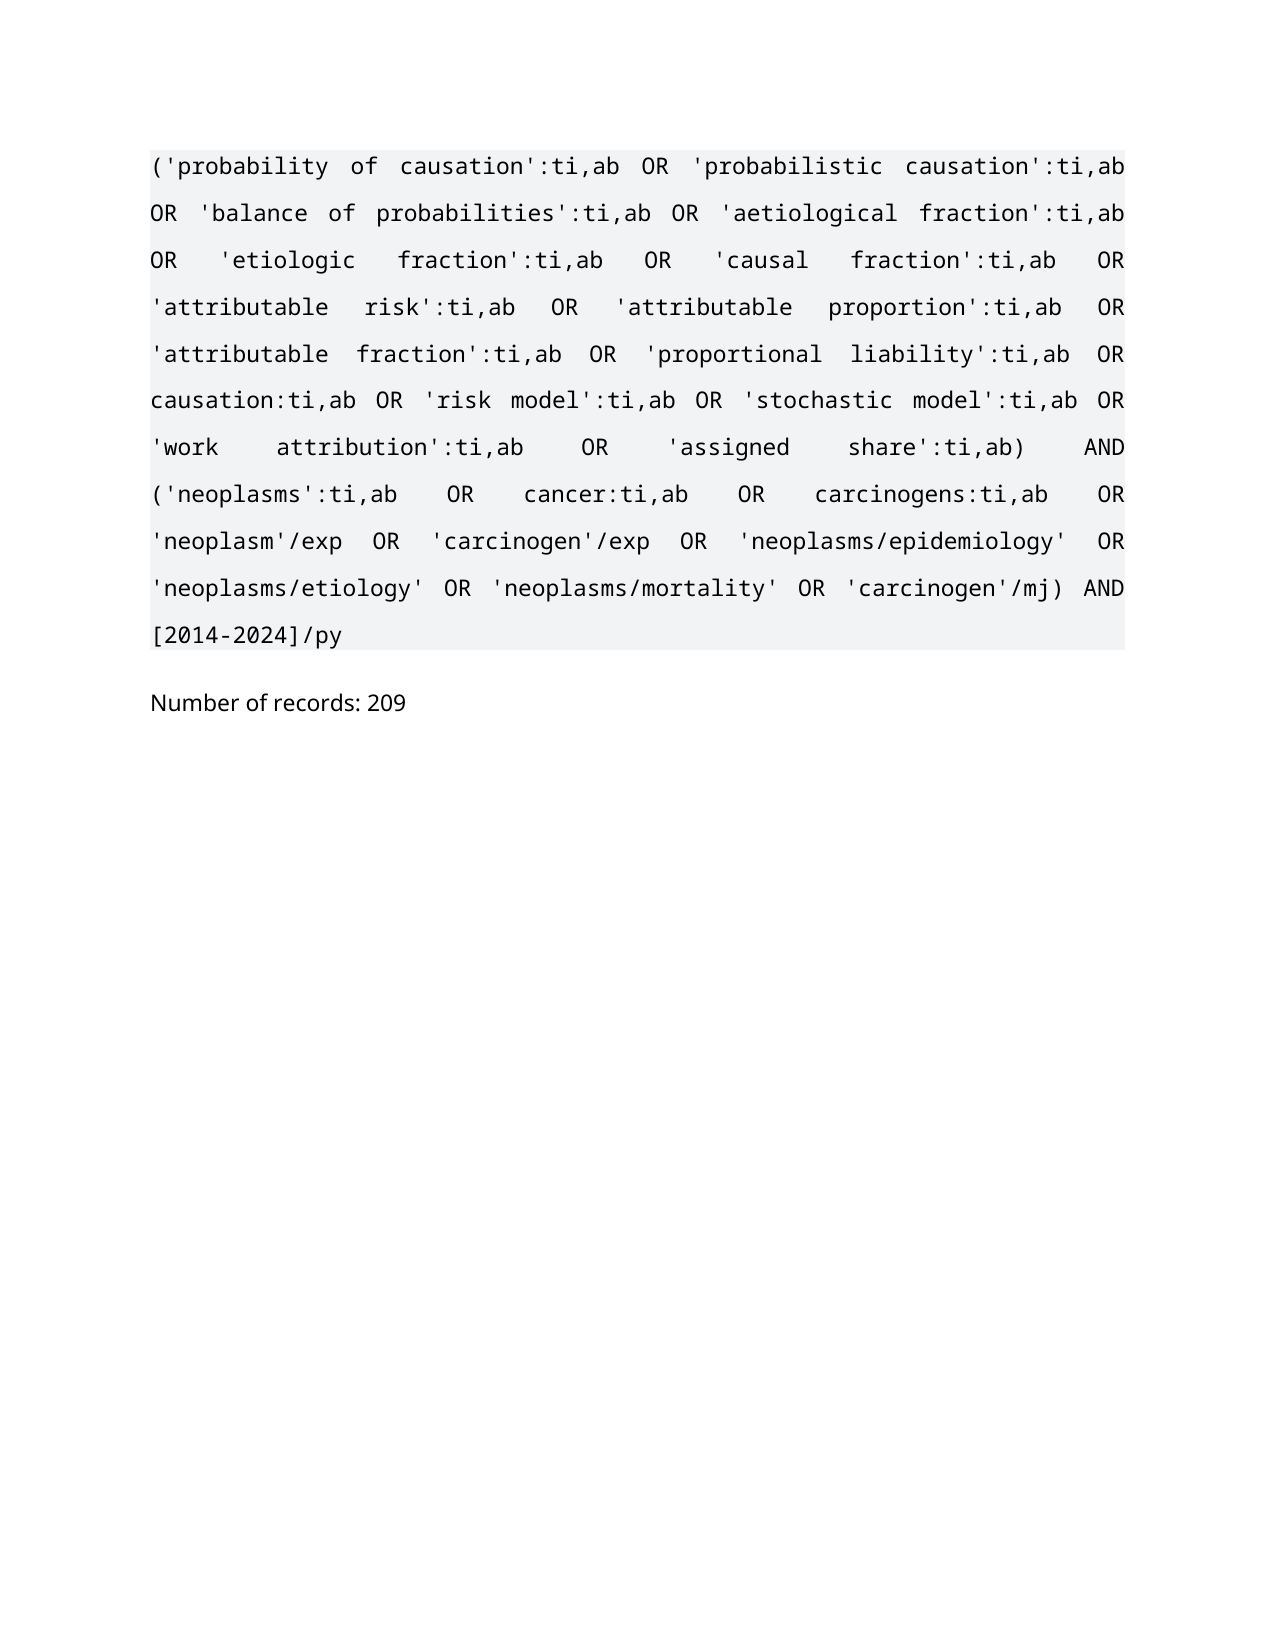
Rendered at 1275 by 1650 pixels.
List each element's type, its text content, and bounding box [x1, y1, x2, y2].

text Number of records: 209 [150, 686, 1125, 718]
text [150, 150, 1125, 650]
